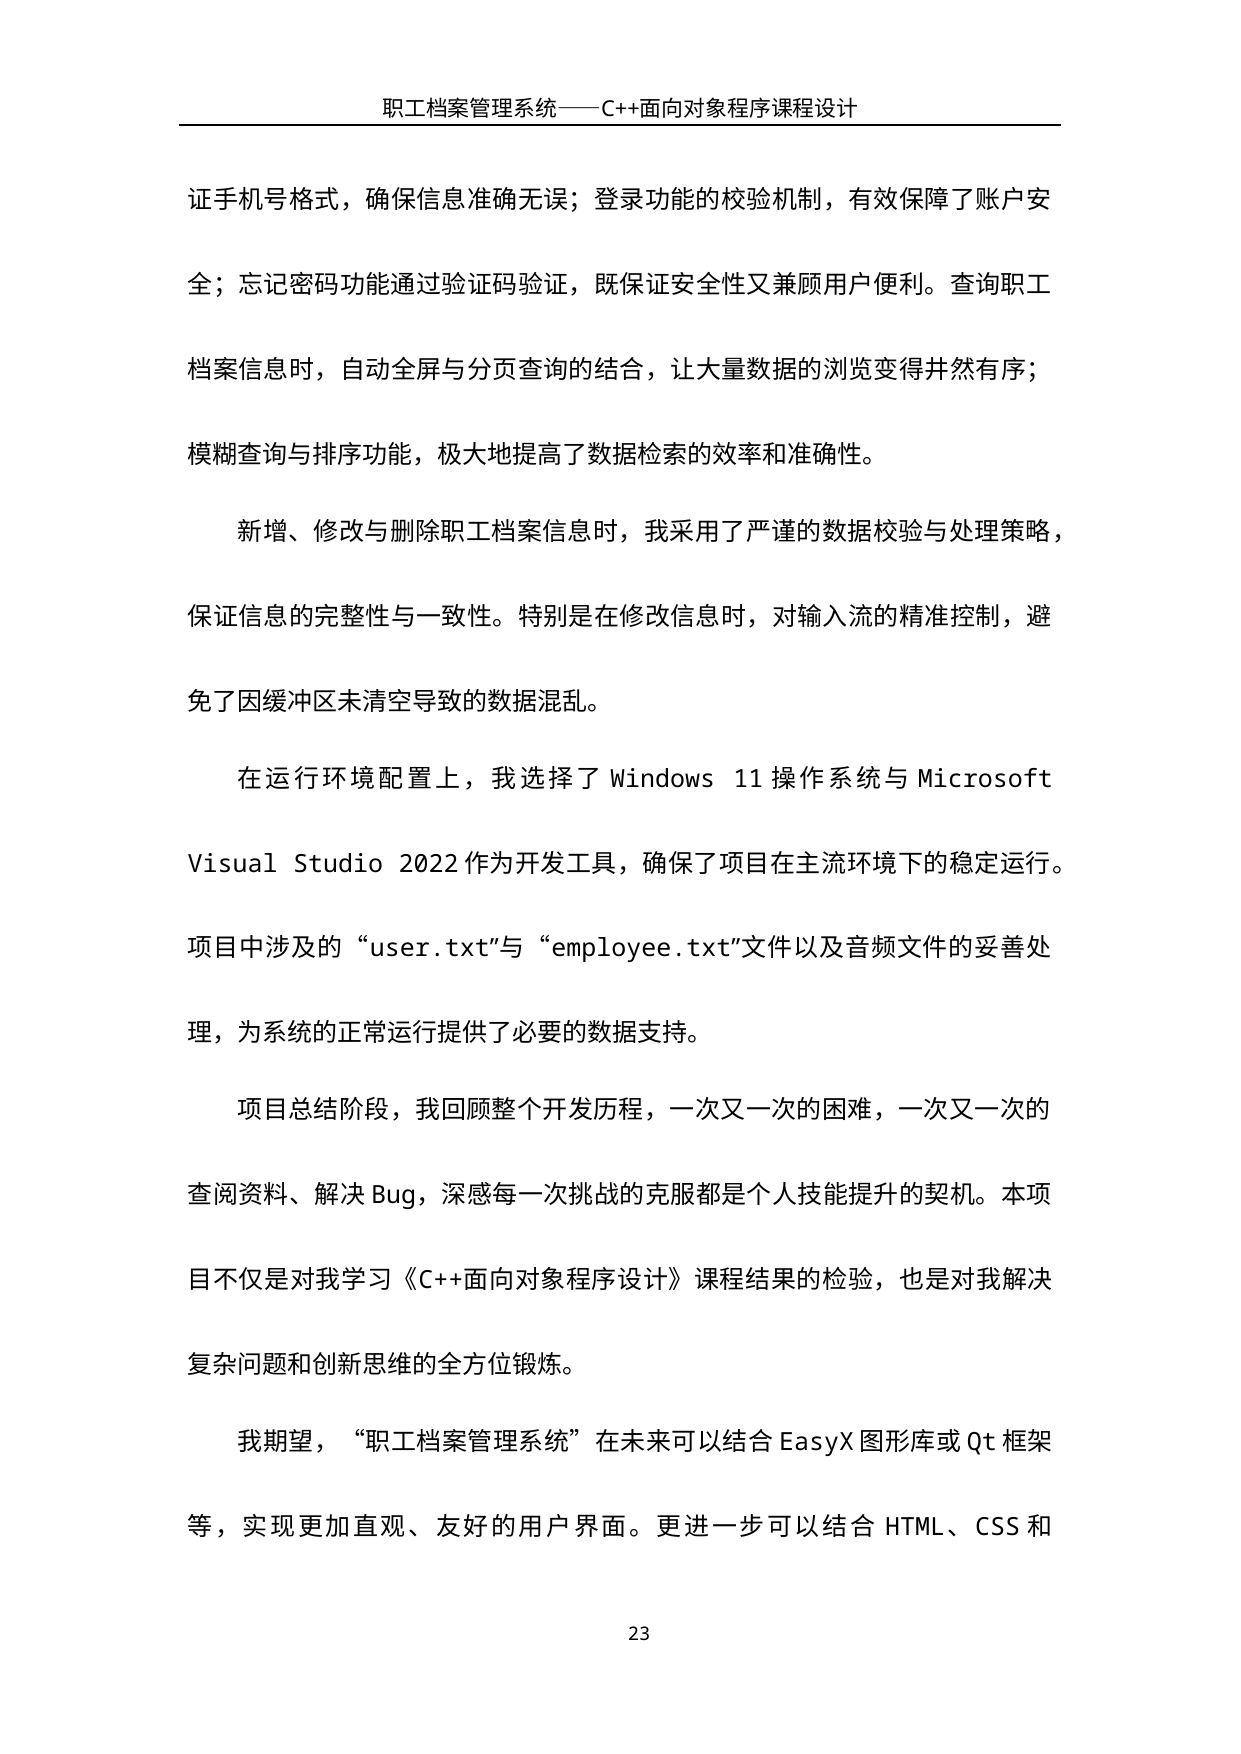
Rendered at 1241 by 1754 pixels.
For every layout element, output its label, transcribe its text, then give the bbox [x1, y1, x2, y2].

text 新增、修改与删除职工档案信息时，我采用了严谨的数据校验与处理策略，保证信息的完整性与一致性。特别是在修改信息时，对输入流的精准控制，避免了因缓冲区未清空导致的数据混乱。 [187, 496, 1053, 733]
text 我期望，“职工档案管理系统”在未来可以结合EasyX图形库或Qt框架等，实现更加直观、友好的用户界面。更进一步可以结合HTML、CSS和JavaScript等相关的前端开发技术，可以将“职工档案管理系统”从桌面应用拓展至网络平台，让本系统变得更加实用和灵活。 [187, 1406, 1053, 1558]
text 项目总结阶段，我回顾整个开发历程，一次又一次的困难，一次又一次的查阅资料、解决Bug，深感每一次挑战的克服都是个人技能提升的契机。本项目不仅是对我学习《C++面向对象程序设计》课程结果的检验，也是对我解决复杂问题和创新思维的全方位锻炼。 [187, 1074, 1053, 1397]
text 在运行环境配置上，我选择了Windows 11操作系统与Microsoft Visual Studio 2022作为开发工具，确保了项目在主流环境下的稳定运行。项目中涉及的“user.txt”与“employee.txt”文件以及音频文件的妥善处理，为系统的正常运行提供了必要的数据支持。 [187, 742, 1053, 1065]
